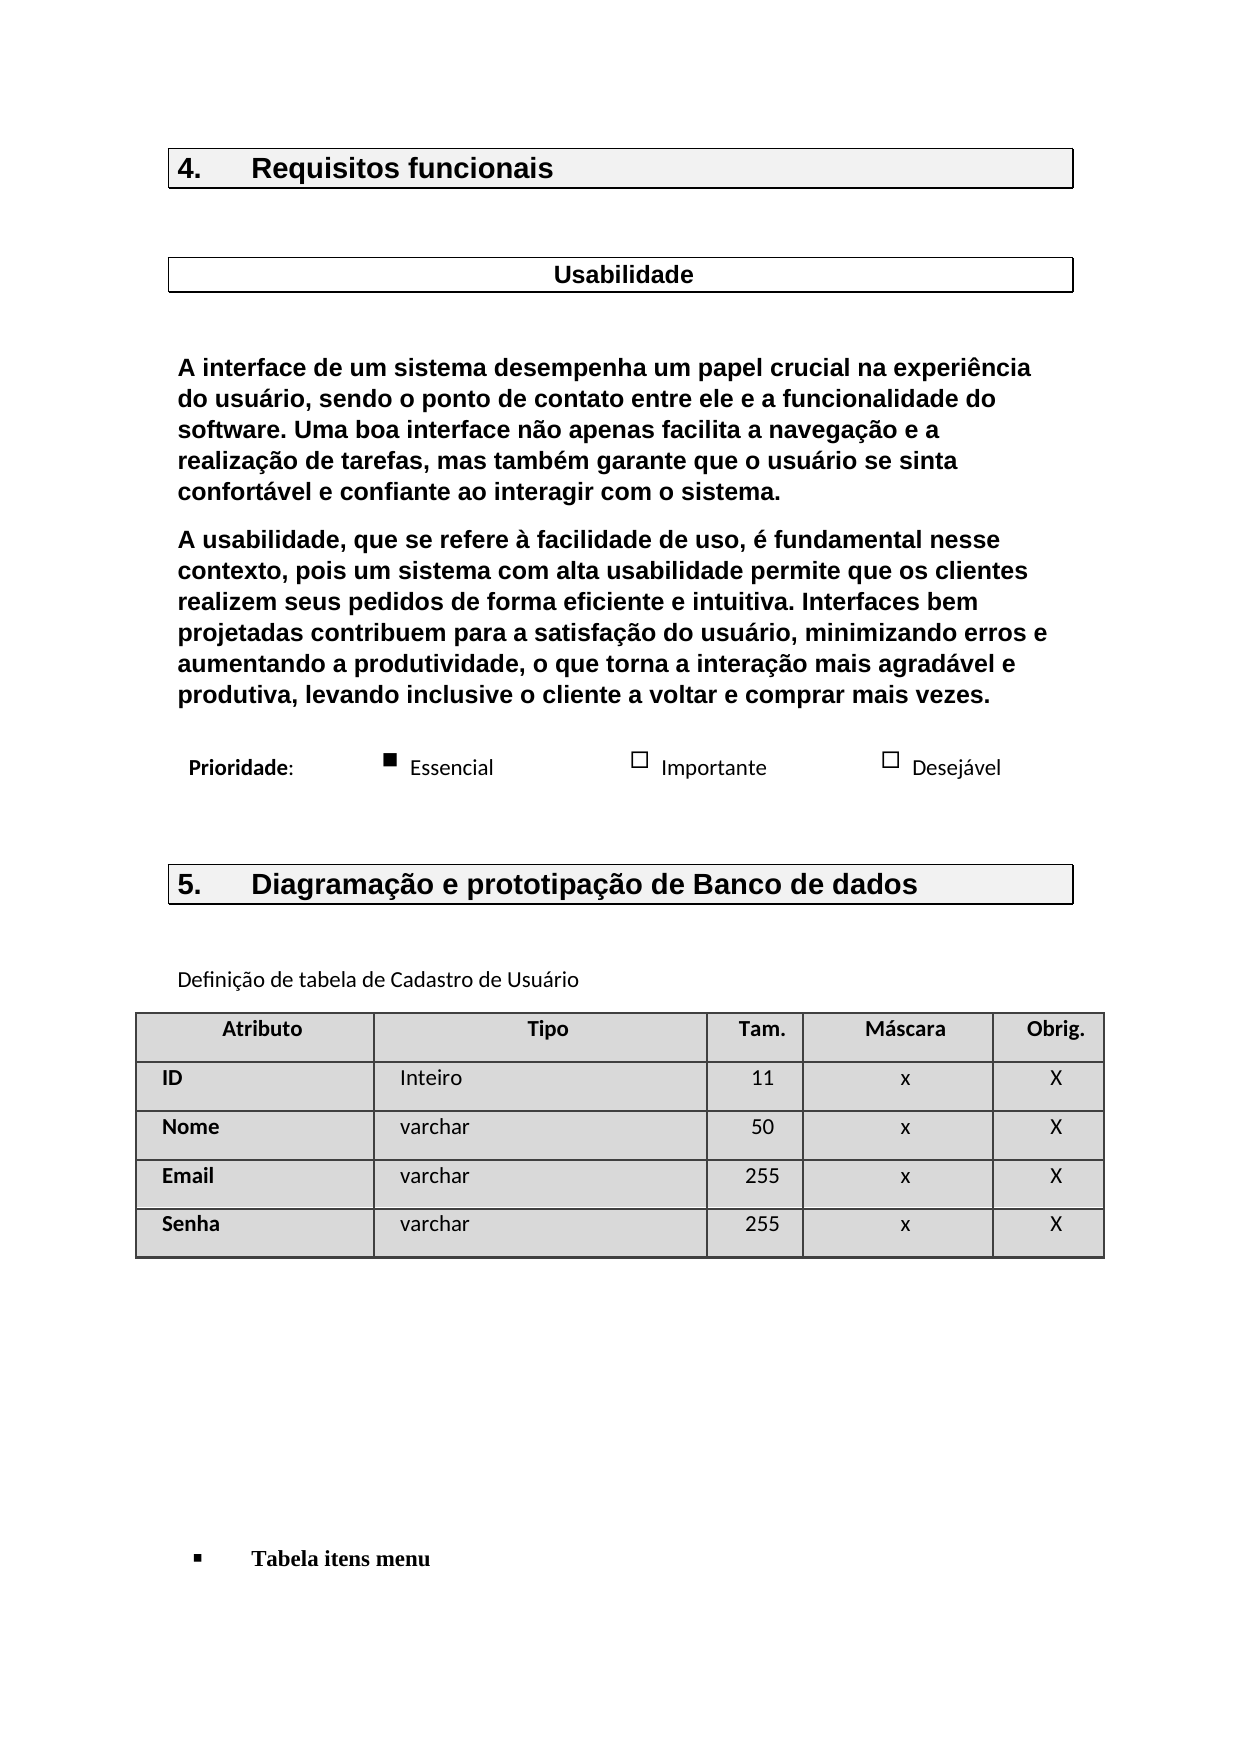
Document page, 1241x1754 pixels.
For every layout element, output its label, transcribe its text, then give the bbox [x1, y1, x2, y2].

subtitle Diagramação e prototipação de Banco de dados [169, 865, 1072, 903]
table_cell X [994, 1112, 1103, 1159]
table_cell varchar [375, 1161, 706, 1207]
table_cell 11 [708, 1063, 802, 1110]
table_cell varchar [375, 1210, 706, 1256]
table_cell Inteiro [375, 1063, 706, 1110]
table_header [617, 728, 661, 808]
table_header Essencial [410, 728, 617, 808]
table_header Máscara [804, 1014, 992, 1061]
table_cell X [994, 1210, 1103, 1256]
table_header Atributo [137, 1014, 373, 1061]
table_cell x [804, 1112, 992, 1159]
text Definição de tabela de Cadastro de Usuário [177, 965, 1063, 993]
table_cell 255 [708, 1210, 802, 1256]
text A interface de um sistema desempenha um papel crucial na experiência do usuário, sendo o ponto de contato entre ele e a funcionalidade do software. Uma boa interface não apenas facilita a navegação e a realização de tarefas, mas também garante que o usuário se sinta confortável e confiante ao interagir com o sistema. [177, 353, 1063, 506]
table_cell x [804, 1210, 992, 1256]
table_cell X [994, 1063, 1103, 1110]
table_header Prioridade: [177, 728, 366, 808]
table_header [366, 728, 410, 808]
table_cell x [804, 1161, 992, 1207]
table_header Desejável [912, 728, 1056, 808]
subtitle Requisitos funcionais [169, 149, 1072, 187]
table_cell x [804, 1063, 992, 1110]
table_header Importante [661, 728, 868, 808]
table_cell 50 [708, 1112, 802, 1159]
text Usabilidade [169, 258, 1072, 291]
text A usabilidade, que se refere à facilidade de uso, é fundamental nesse contexto, pois um sistema com alta usabilidade permite que os clientes realizem seus pedidos de forma eficiente e intuitiva. Interfaces bem projetadas contribuem para a satisfação do usuário, minimizando erros e aumentando a produtividade, o que torna a interação mais agradável e produtiva, levando inclusive o cliente a voltar e comprar mais vezes. [177, 525, 1063, 709]
table_header Tipo [375, 1014, 706, 1061]
table_cell ID [137, 1063, 373, 1110]
table_header Obrig. [994, 1014, 1103, 1061]
table_cell Senha [137, 1210, 373, 1256]
table_cell varchar [375, 1112, 706, 1159]
table_cell 255 [708, 1161, 802, 1207]
table_header Tam. [708, 1014, 802, 1061]
table_cell Email [137, 1161, 373, 1207]
table_cell Nome [137, 1112, 373, 1159]
table_cell X [994, 1161, 1103, 1207]
list Tabela itens menu [192, 1545, 1063, 1571]
table_header [868, 728, 912, 808]
